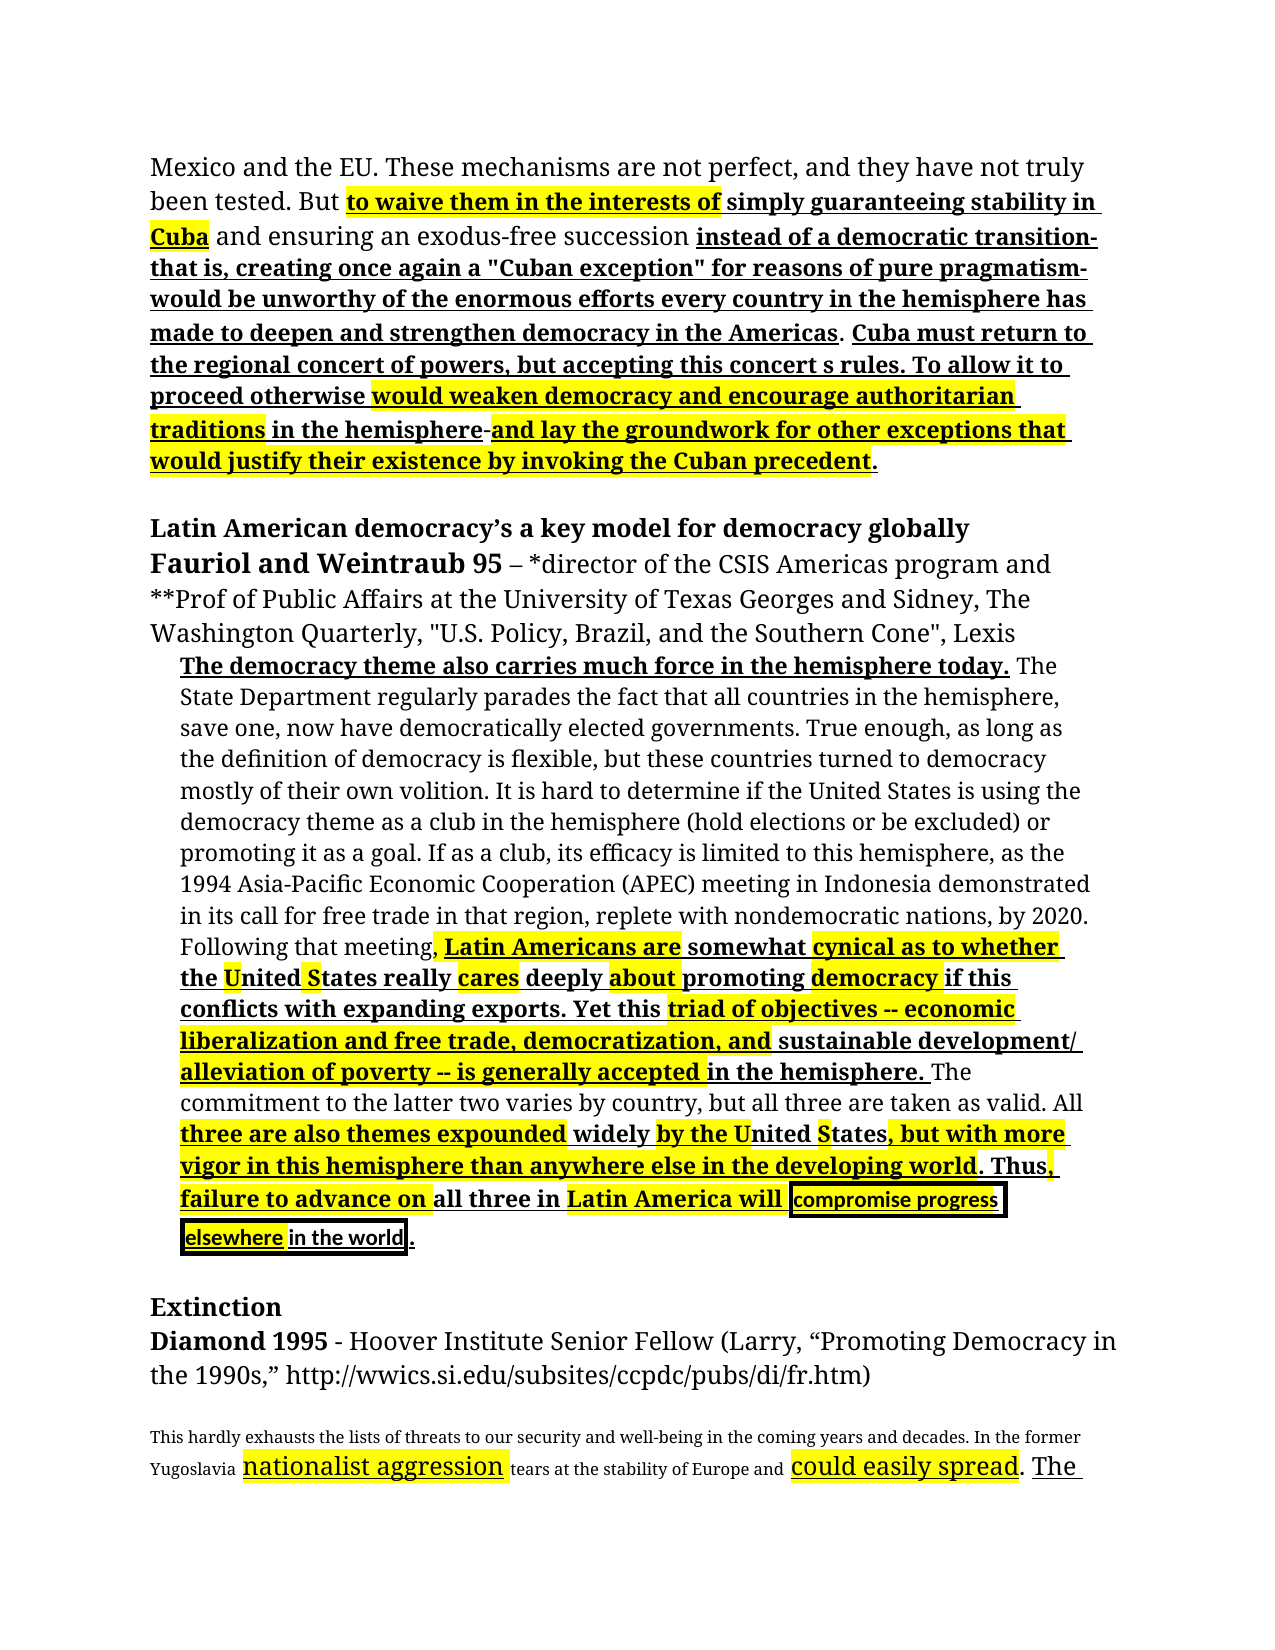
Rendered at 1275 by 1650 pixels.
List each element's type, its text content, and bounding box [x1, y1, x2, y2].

text The democracy theme also carries much force in the hemisphere today. The State Department regularly parades the fact that all countries in the hemisphere, save one, now have democratically elected governments. True enough, as long as the definition of democracy is flexible, but these countries turned to democracy mostly of their own volition. It is hard to determine if the United States is using the democracy theme as a club in the hemisphere (hold elections or be excluded) or promoting it as a goal. If as a club, its efficacy is limited to this hemisphere, as the 1994 Asia-Pacific Economic Cooperation (APEC) meeting in Indonesia demonstrated in its call for free trade in that region, replete with nondemocratic nations, by 2020. Following that meeting, Latin Americans are somewhat cynical as to whether the United States really cares deeply about promoting democracy if this conflicts with expanding exports. Yet this triad of objectives -- economic liberalization and free trade, democratization, and sustainable development/ alleviation of poverty -- is generally accepted in the hemisphere. The commitment to the latter two varies by country, but all three are taken as valid. All three are also themes expounded widely by the United States, but with more vigor in this hemisphere than anywhere else in the developing world. Thus, failure to advance on all three in Latin America will compromise progress elsewhere in the world. [180, 650, 1095, 1256]
text Diamond 1995 - Hoover Institute Senior Fellow (Larry, “Promoting Democracy in the 1990s,” http://wwics.si.edu/subsites/ccpdc/pubs/di/fr.htm) [150, 1324, 1125, 1392]
text Extinction [150, 1290, 1125, 1324]
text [150, 150, 1125, 477]
text Fauriol and Weintraub 95 – *director of the CSIS Americas program and **Prof of Public Affairs at the University of Texas Georges and Sidney, The Washington Quarterly, "U.S. Policy, Brazil, and the Southern Cone", Lexis [150, 545, 1125, 650]
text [150, 1426, 1125, 1483]
text Latin American democracy’s a key model for democracy globally [150, 511, 1125, 545]
